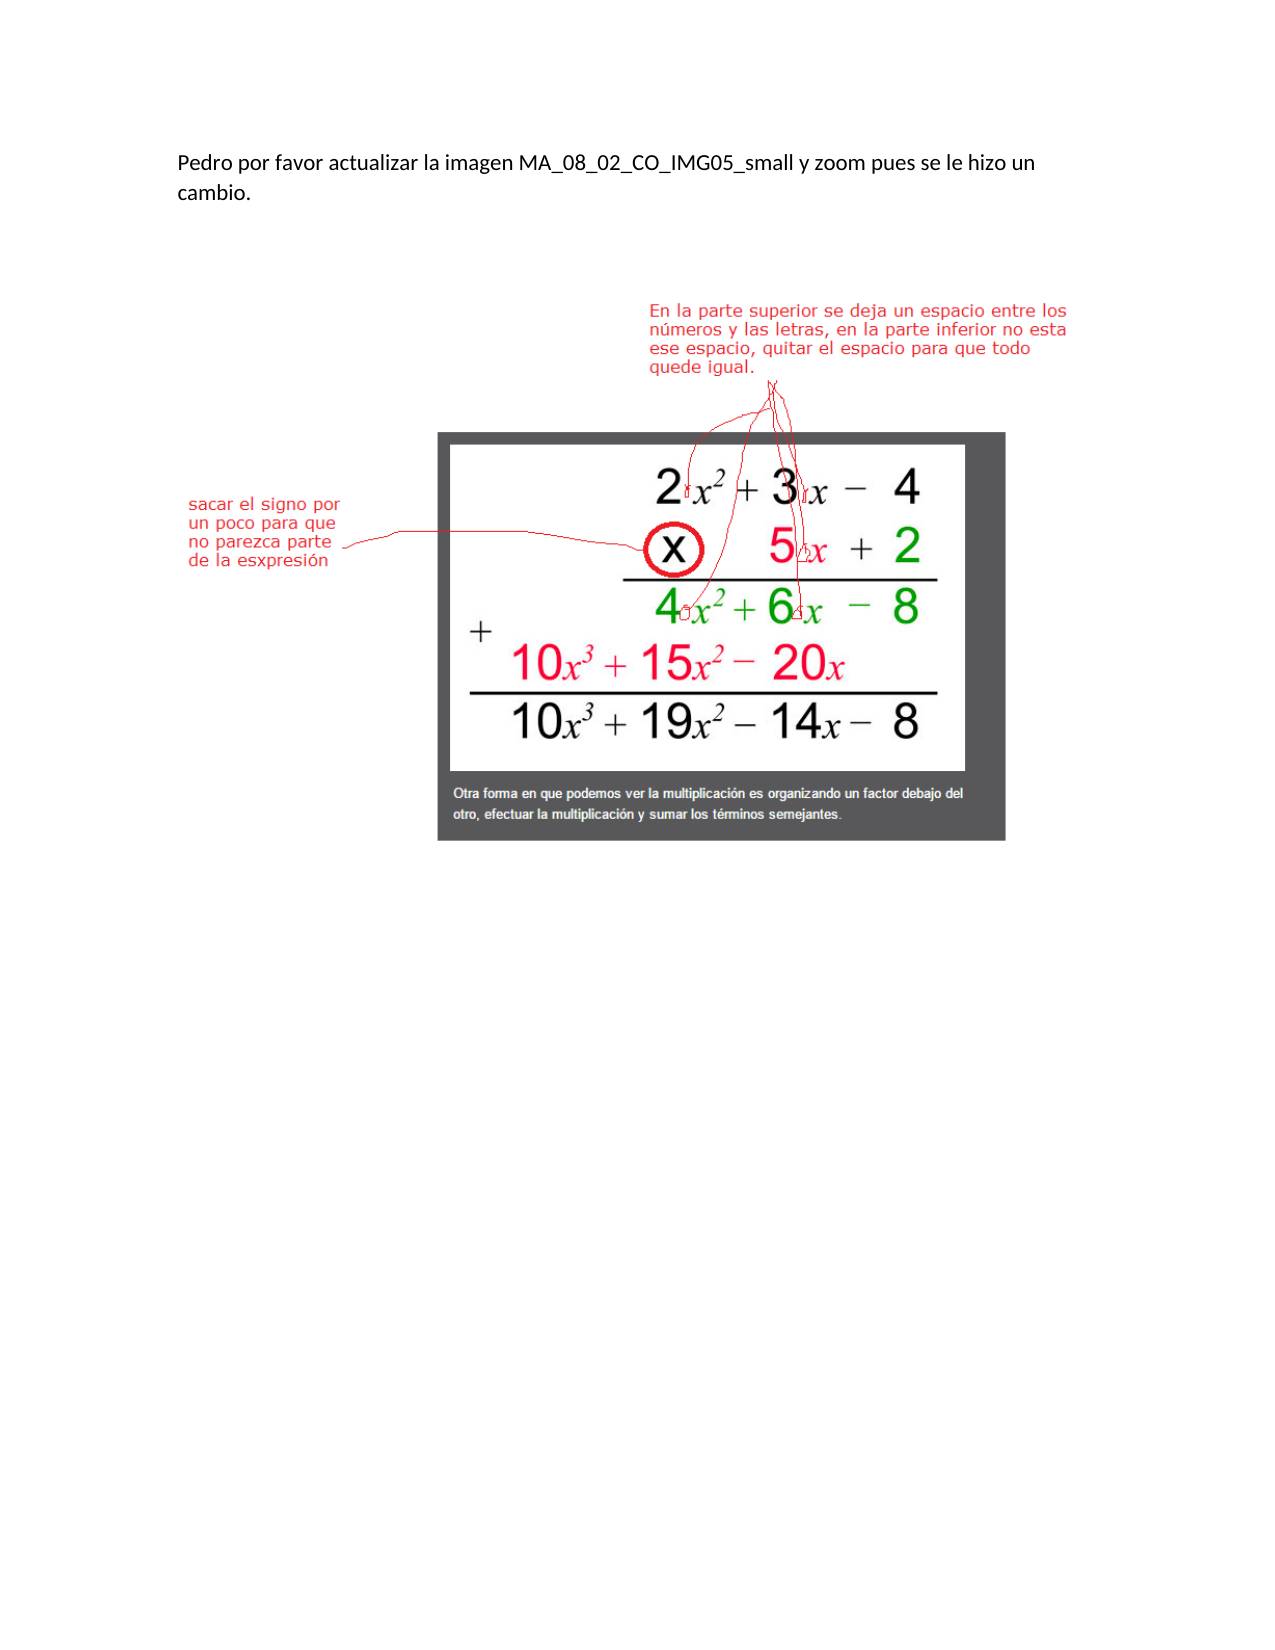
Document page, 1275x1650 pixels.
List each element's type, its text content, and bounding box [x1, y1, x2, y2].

text Pedro por favor actualizar la imagen MA_08_02_CO_IMG05_small y zoom pues se le hizo un cambio. [177, 148, 1098, 206]
picture [177, 271, 1098, 875]
